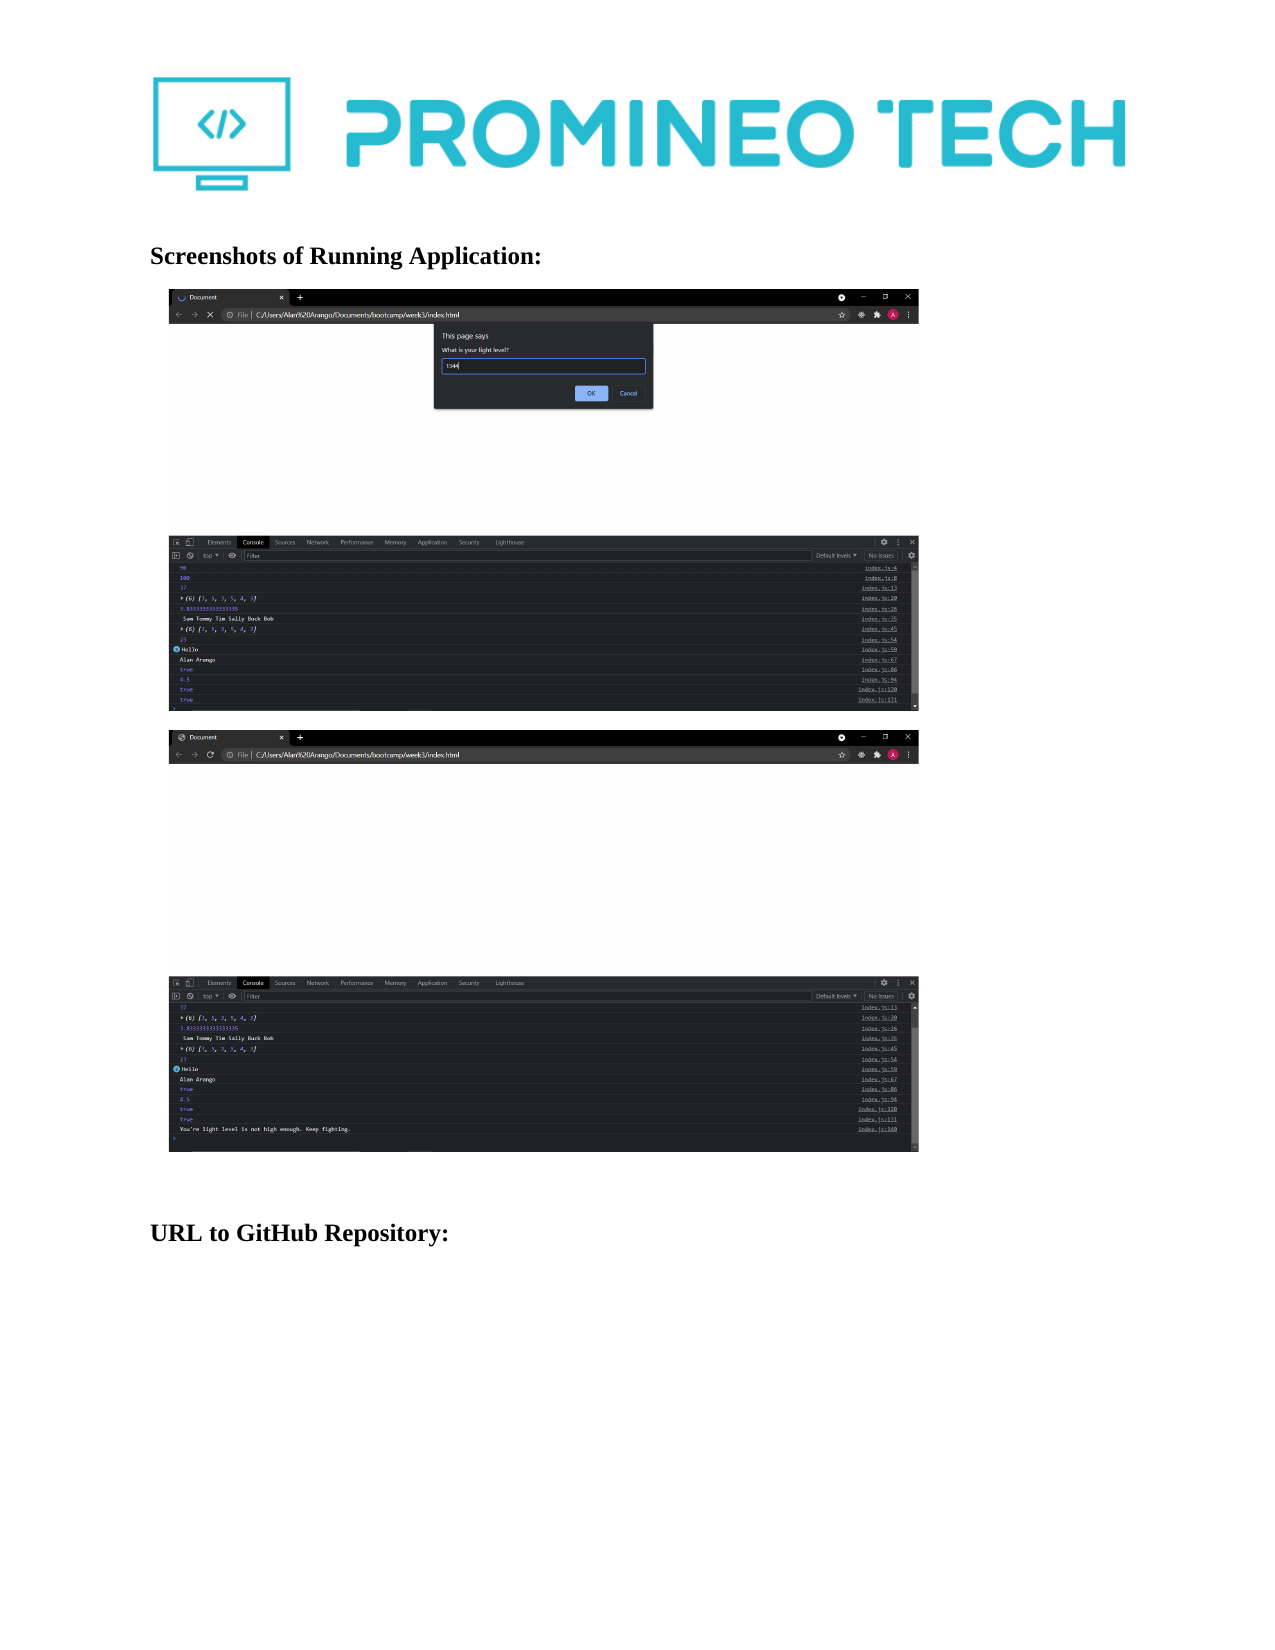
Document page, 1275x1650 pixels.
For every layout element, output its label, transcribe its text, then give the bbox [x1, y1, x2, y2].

text Screenshots of Running Application: [150, 241, 1125, 270]
picture [150, 75, 1125, 194]
text URL to GitHub Repository: [150, 1218, 1125, 1247]
